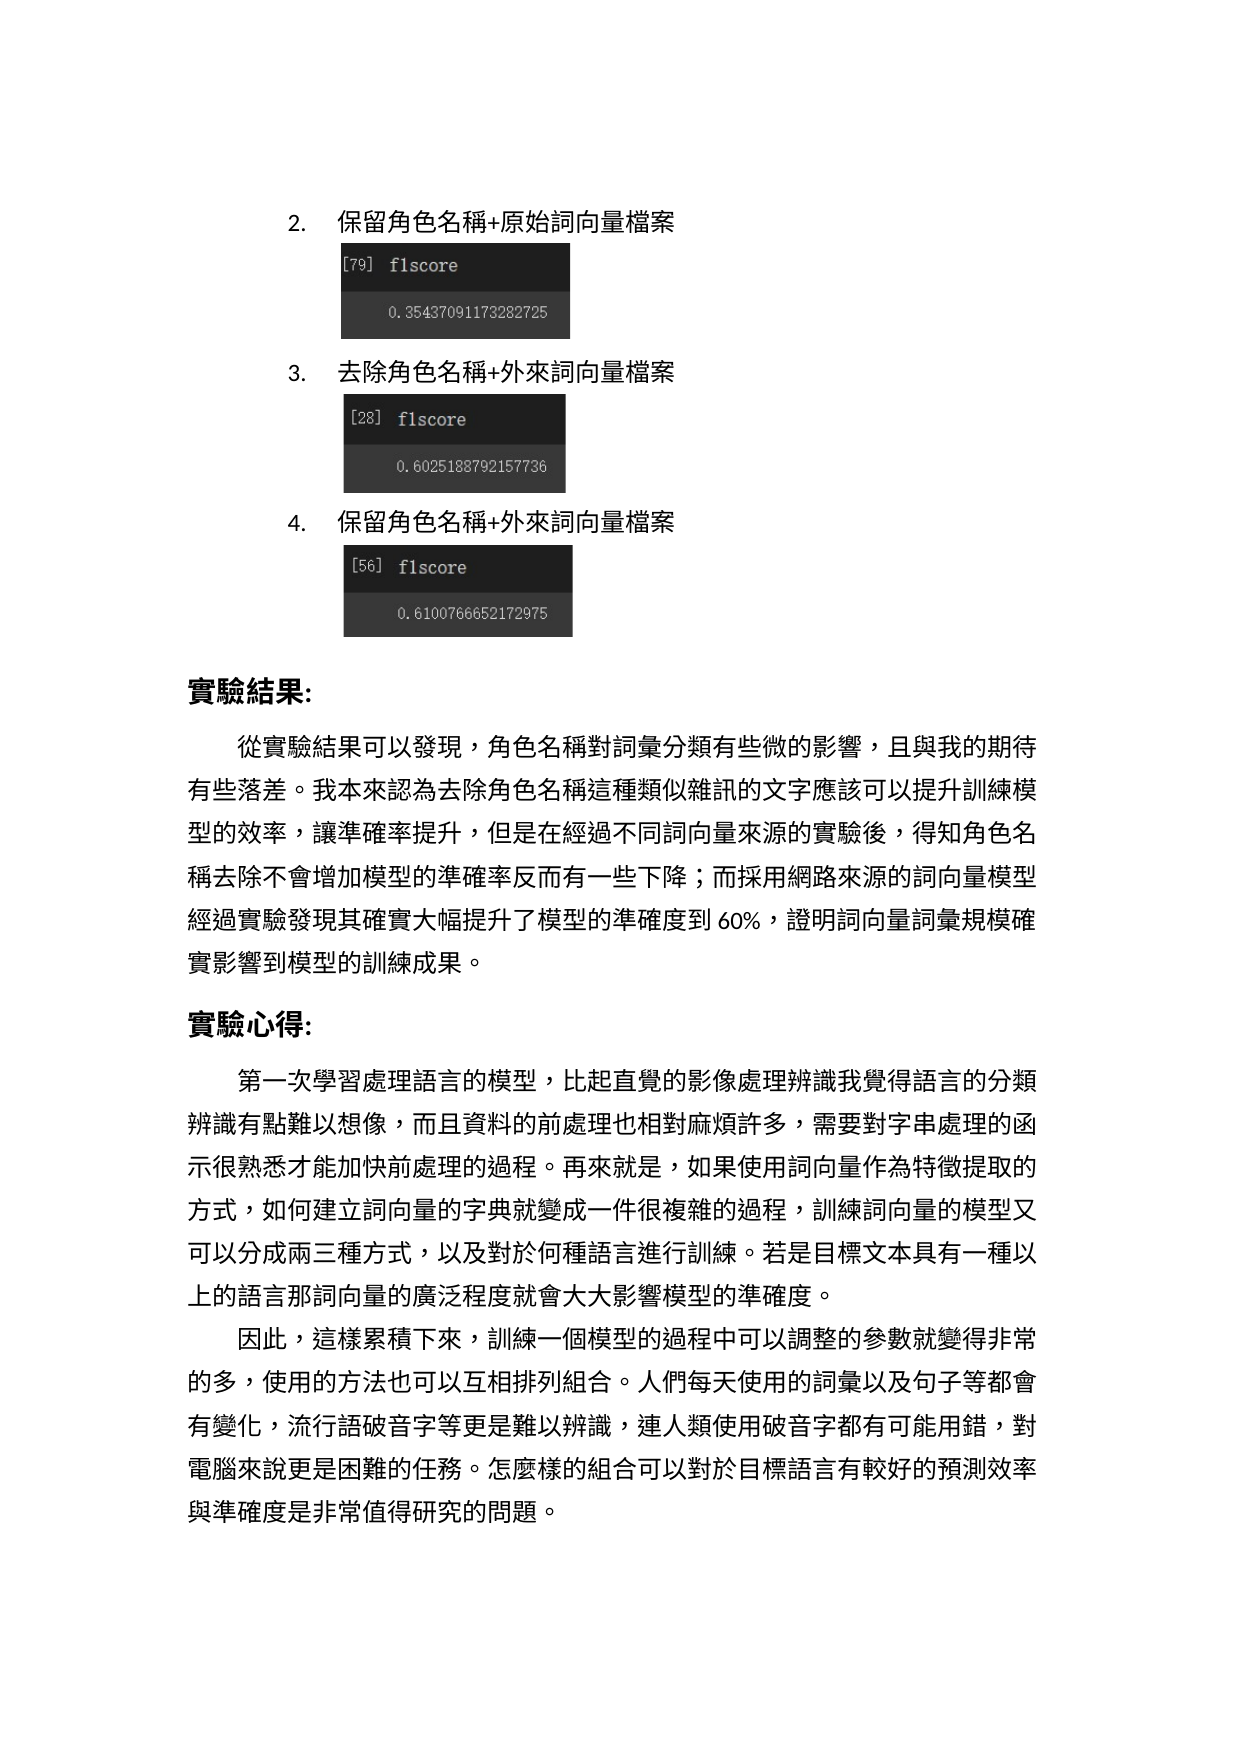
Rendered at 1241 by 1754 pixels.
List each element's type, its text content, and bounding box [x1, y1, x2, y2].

picture [343, 394, 566, 493]
list 去除角色名稱+外來詞向量檔案 [287, 352, 1053, 389]
text 從實驗結果可以發現，角色名稱對詞彙分類有些微的影響，且與我的期待有些落差。我本來認為去除角色名稱這種類似雜訊的文字應該可以提升訓練模型的效率，讓準確率提升，但是在經過不同詞向量來源的實驗後，得知角色名稱去除不會增加模型的準確率反而有一些下降；而採用網路來源的詞向量模型經過實驗發現其確實大幅提升了模型的準確度到60%，證明詞向量詞彙規模確實影響到模型的訓練成果。 [187, 727, 1053, 980]
text 因此，這樣累積下來，訓練一個模型的過程中可以調整的參數就變得非常的多，使用的方法也可以互相排列組合。人們每天使用的詞彙以及句子等都會有變化，流行語破音字等更是難以辨識，連人類使用破音字都有可能用錯，對電腦來說更是困難的任務。怎麼樣的組合可以對於目標語言有較好的預測效率與準確度是非常值得研究的問題。 [187, 1319, 1053, 1529]
text 實驗心得: [187, 986, 1053, 1061]
picture [341, 243, 571, 339]
text 實驗結果: [187, 652, 1053, 727]
text 第一次學習處理語言的模型，比起直覺的影像處理辨識我覺得語言的分類辨識有點難以想像，而且資料的前處理也相對麻煩許多，需要對字串處理的函示很熟悉才能加快前處理的過程。再來就是，如果使用詞向量作為特徵提取的方式，如何建立詞向量的字典就變成一件很複雜的過程，訓練詞向量的模型又可以分成兩三種方式，以及對於何種語言進行訓練。若是目標文本具有一種以上的語言那詞向量的廣泛程度就會大大影響模型的準確度。 [187, 1061, 1053, 1314]
picture [343, 545, 573, 637]
list 保留角色名稱+原始詞向量檔案 [287, 202, 1053, 239]
list 保留角色名稱+外來詞向量檔案 [287, 502, 1053, 539]
